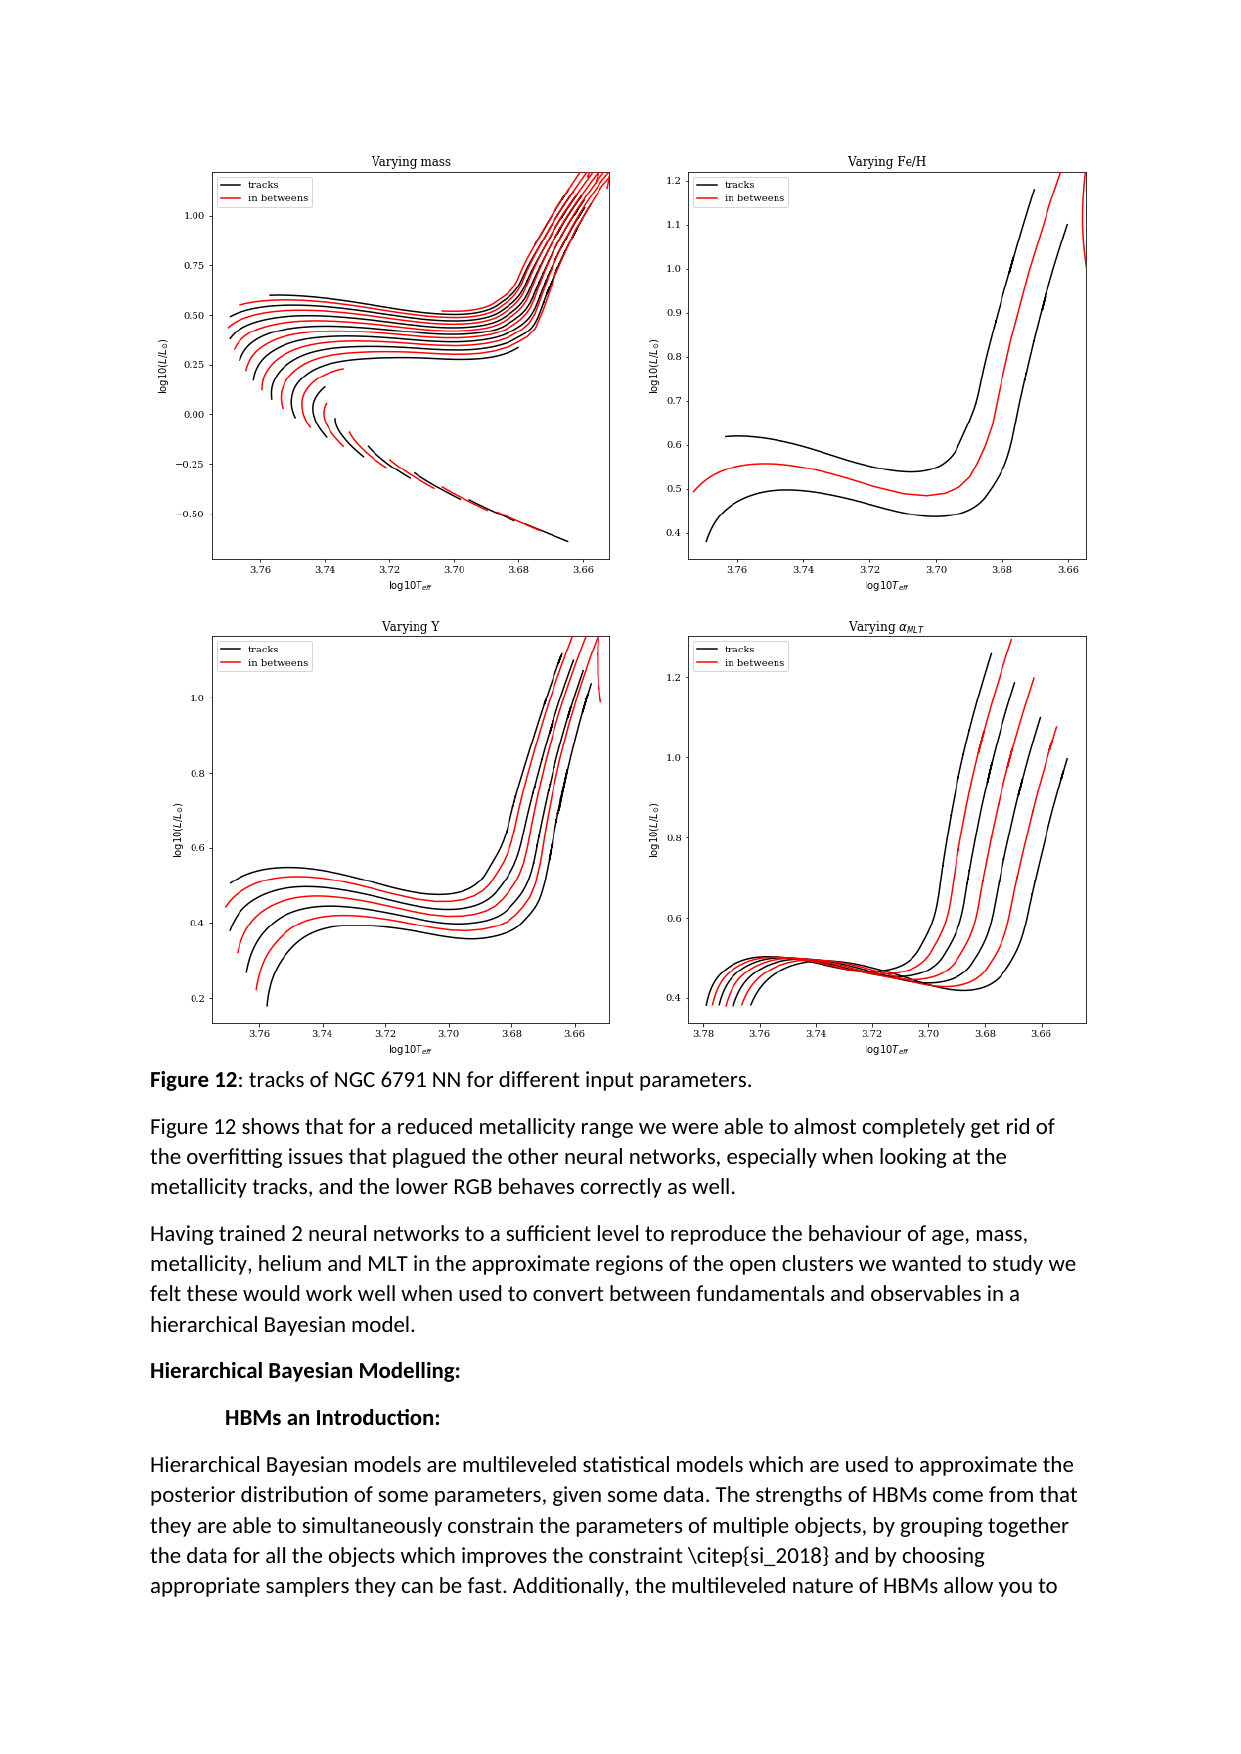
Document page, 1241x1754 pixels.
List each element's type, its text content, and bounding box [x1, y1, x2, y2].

text Having trained 2 neural networks to a sufficient level to reproduce the behaviour of age, mass, metallicity, helium and MLT in the approximate regions of the open clusters we wanted to study we felt these would work well when used to convert between fundamentals and observables in a hierarchical Bayesian model. [150, 1219, 1090, 1338]
text HBMs an Introduction: [150, 1403, 1090, 1432]
picture [150, 150, 1091, 1063]
text Figure 12: tracks of NGC 6791 NN for different input parameters. [150, 1063, 1090, 1093]
text Hierarchical Bayesian Modelling: [150, 1357, 1090, 1385]
text Figure 12 shows that for a reduced metallicity range we were able to almost completely get rid of the overfitting issues that plagued the other neural networks, especially when looking at the metallicity tracks, and the lower RGB behaves correctly as well. [150, 1112, 1090, 1200]
